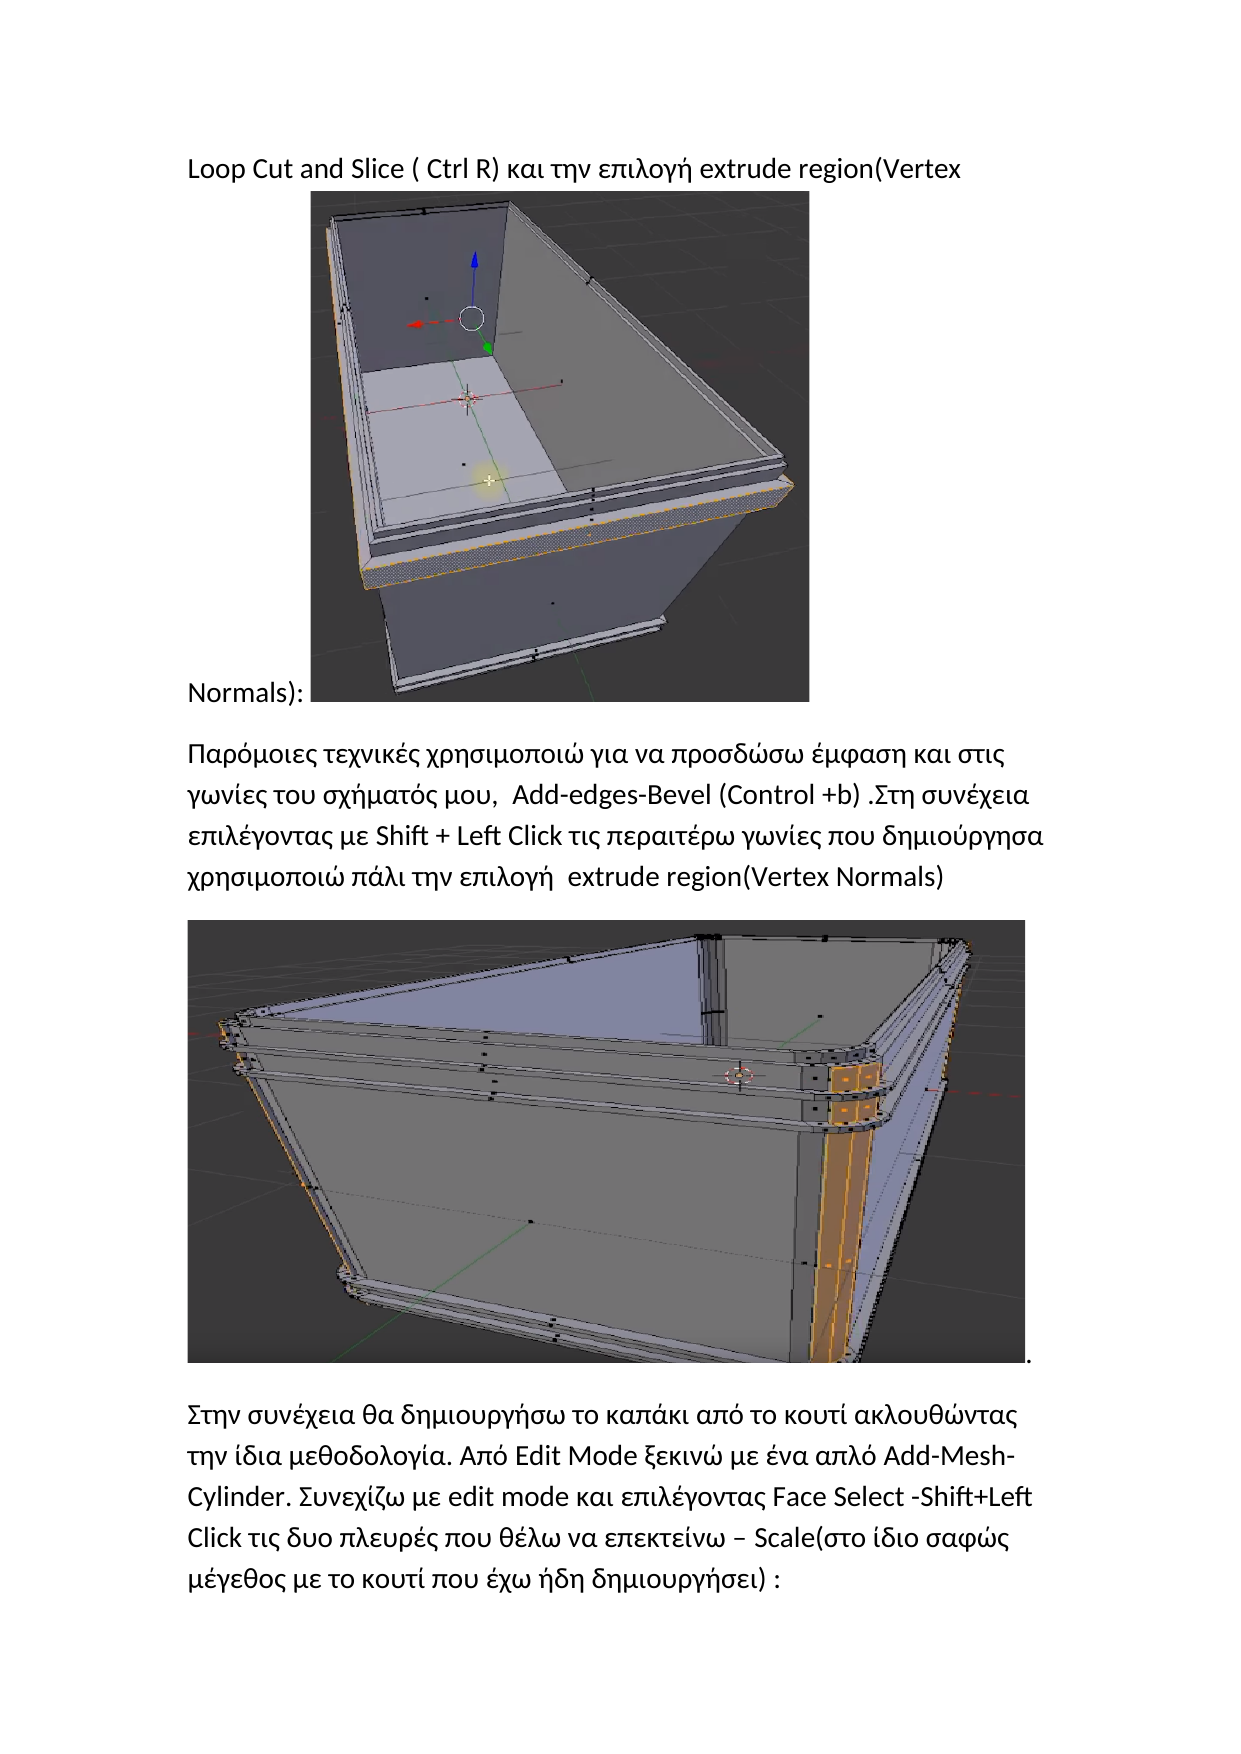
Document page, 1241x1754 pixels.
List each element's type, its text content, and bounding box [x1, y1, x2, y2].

picture [187, 920, 1025, 1363]
text Στην συνέχεια θα δημιουργήσω το καπάκι από το κουτί ακλουθώντας την ίδια μεθοδολογία. Από Edit Mode ξεκινώ με ένα απλό Add-Mesh-Cylinder. Συνεχίζω με edit mode και επιλέγοντας Face Select -Shift+Left Click τις δυο πλευρές που θέλω να επεκτείνω – Scale(στο ίδιο σαφώς μέγεθος με το κουτί που έχω ήδη δημιουργήσει) : [187, 1396, 1053, 1596]
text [187, 150, 1053, 709]
text Παρόμοιες τεχνικές χρησιμοποιώ για να προσδώσω έμφαση και στις γωνίες του σχήματός μου, Add-edges-Bevel (Control +b) .Στη συνέχεια επιλέγοντας με Shift + Left Click τις περαιτέρω γωνίες που δημιούργησα χρησιμοποιώ πάλι την επιλογή extrude region(Vertex Normals) [187, 735, 1053, 894]
picture [310, 191, 810, 702]
